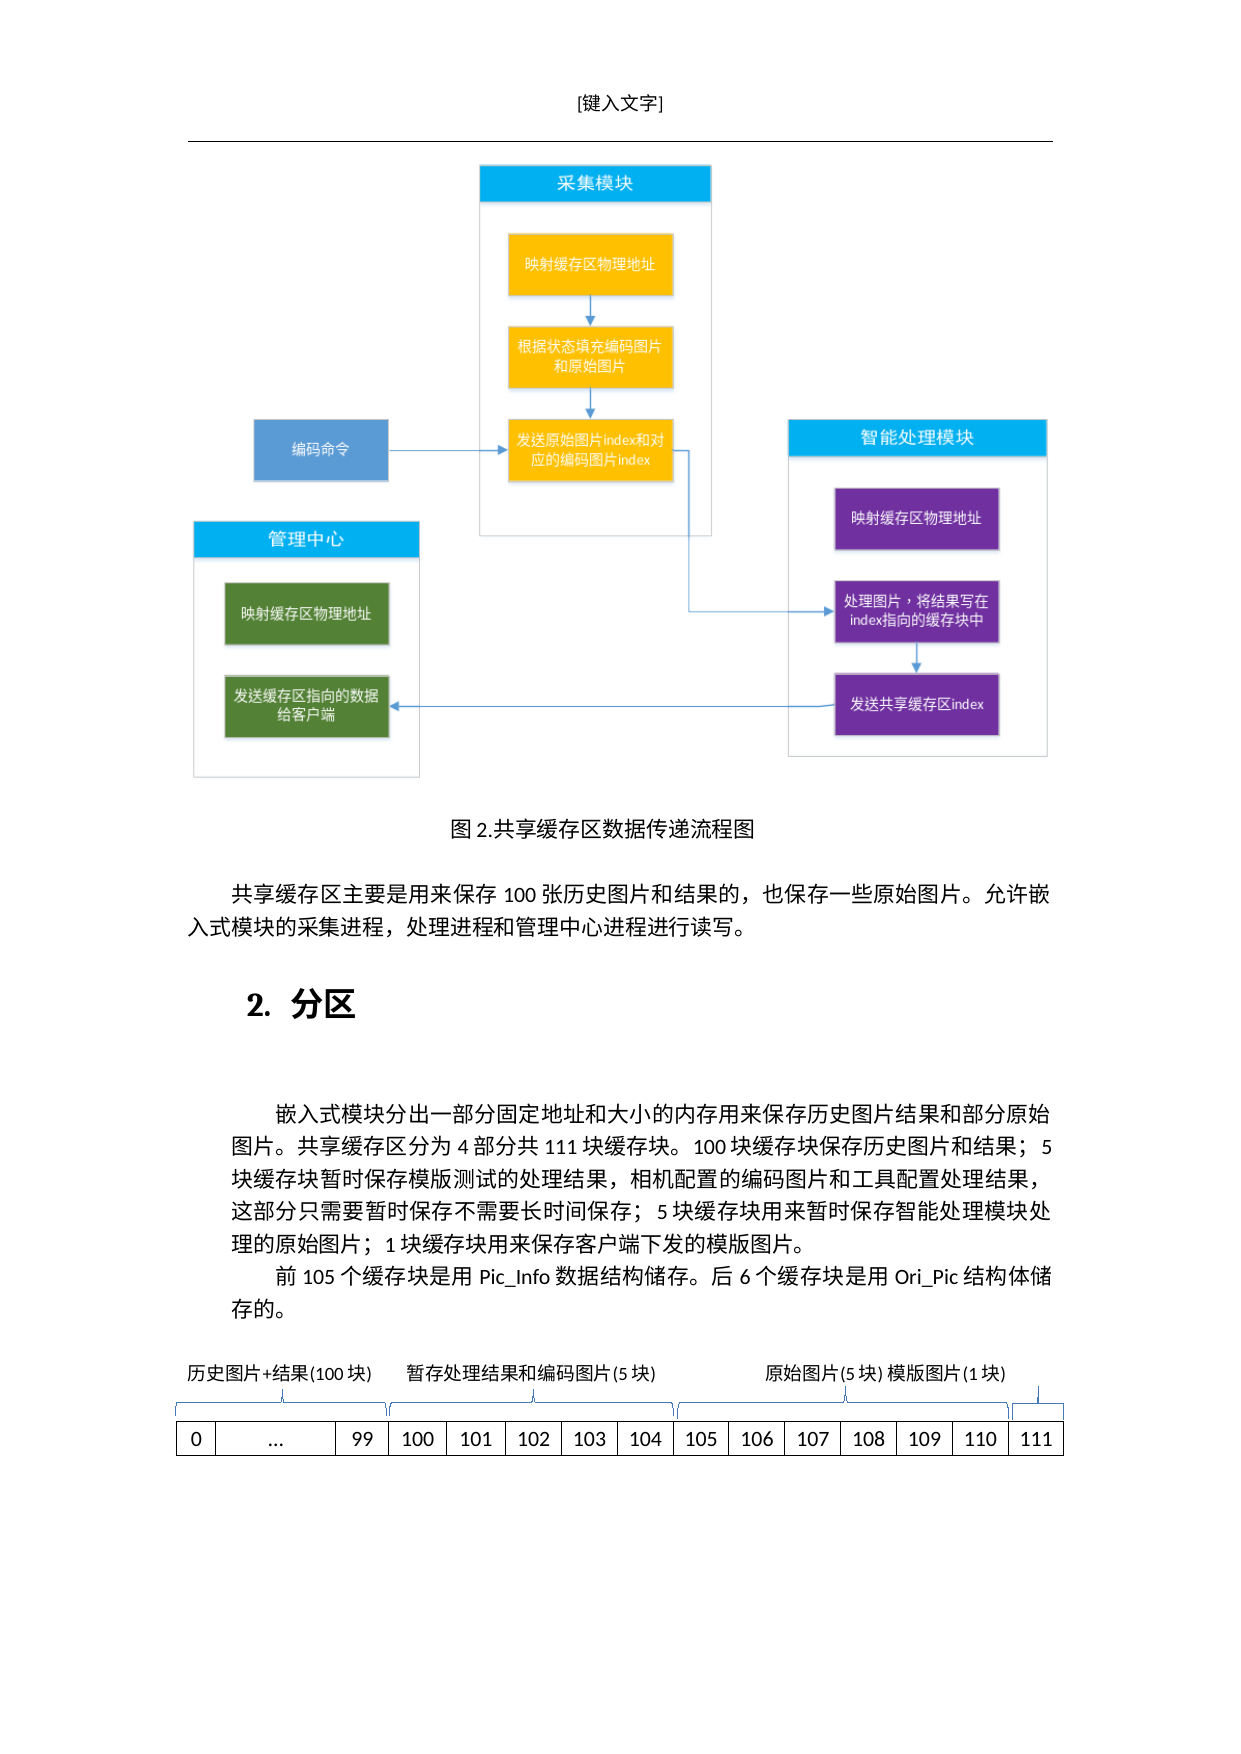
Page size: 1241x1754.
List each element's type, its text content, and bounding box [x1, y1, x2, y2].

text 图2.共享缓存区数据传递流程图 [406, 812, 1053, 844]
table_header 102 [506, 1422, 561, 1455]
table_header 107 [785, 1422, 840, 1455]
text 共享缓存区主要是用来保存100张历史图片和结果的，也保存一些原始图片。允许嵌入式模块的采集进程，处理进程和管理中心进程进行读写。 [187, 877, 1053, 942]
table_header … [216, 1422, 335, 1455]
table_header 108 [841, 1422, 896, 1455]
table_header 104 [618, 1422, 673, 1455]
table_header 105 [674, 1422, 728, 1455]
table_header 99 [336, 1422, 388, 1455]
text 前105个缓存块是用Pic_Info数据结构储存。后6个缓存块是用Ori_Pic结构体储存的。 [231, 1259, 1053, 1324]
table_header 110 [953, 1422, 1008, 1455]
table_header 0 [177, 1422, 215, 1455]
text 嵌入式模块分出一部分固定地址和大小的内存用来保存历史图片结果和部分原始图片。共享缓存区分为4部分共111块缓存块。100块缓存块保存历史图片和结果；5块缓存块暂时保存模版测试的处理结果，相机配置的编码图片和工具配置处理结果，这部分只需要暂时保存不需要长时间保存；5块缓存块用来暂时保存智能处理模块处理的原始图片；1块缓存块用来保存客户端下发的模版图片。 [231, 1096, 1053, 1259]
subtitle 分区 [247, 969, 1053, 1034]
text 历史图片+结果(100块) 暂存处理结果和编码图片(5块) 原始图片(5块) 模版图片(1块) [187, 1356, 1053, 1389]
table_header 101 [447, 1422, 505, 1455]
table_header 103 [562, 1422, 617, 1455]
table_header 100 [389, 1422, 446, 1455]
table_header 111 [1009, 1422, 1063, 1455]
table_header 109 [897, 1422, 952, 1455]
table_header 106 [729, 1422, 784, 1455]
